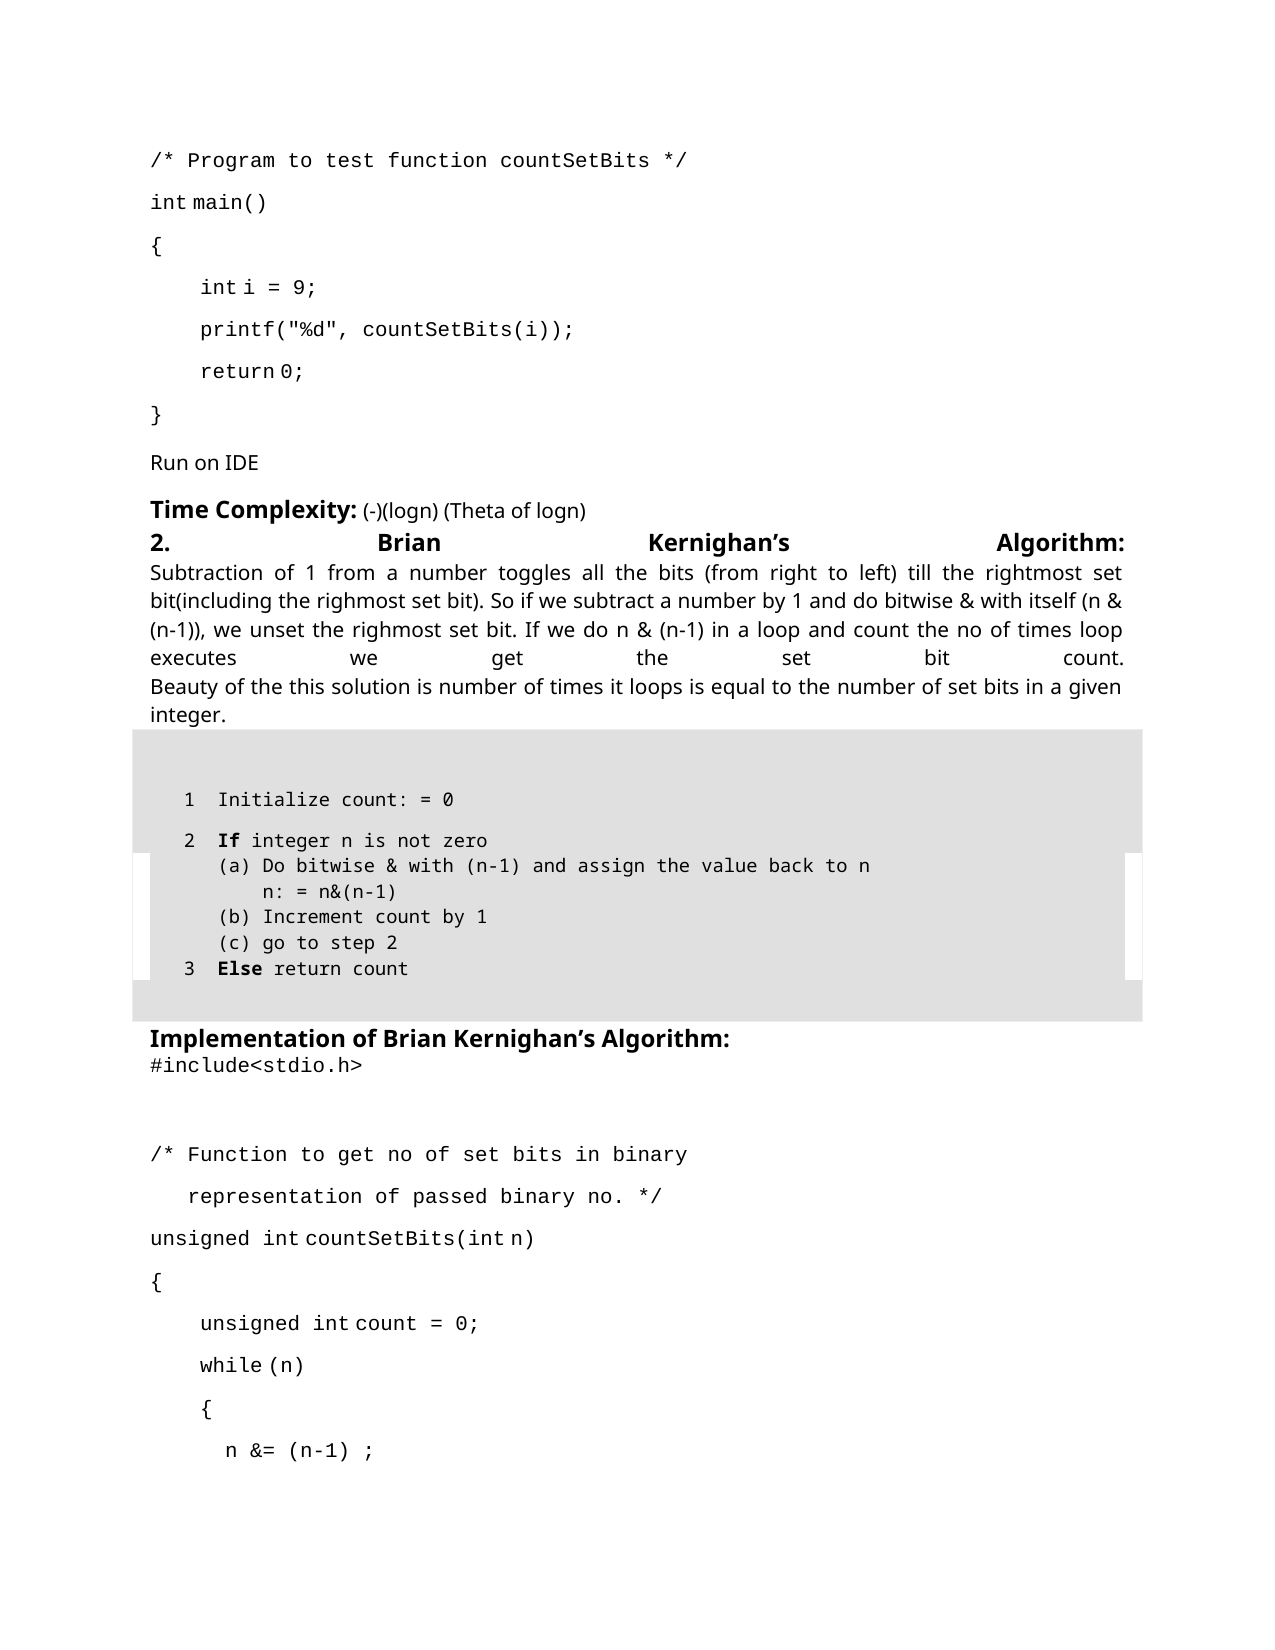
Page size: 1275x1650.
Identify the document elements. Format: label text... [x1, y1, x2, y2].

text 2 If integer n is not zero [133, 809, 1142, 853]
text (a) Do bitwise & with (n-1) and assign the value back to n [150, 853, 1125, 878]
text 1 Initialize count: = 0 [133, 768, 1142, 809]
text (b) Increment count by 1 [150, 904, 1125, 929]
text n: = n&(n-1) [150, 878, 1125, 904]
text Time Complexity: (-)(logn) (Theta of logn) [150, 493, 1125, 525]
text Implementation of Brian Kernighan’s Algorithm: [150, 1022, 1125, 1055]
text 2. Brian Kernighan’s Algorithm: Subtraction of 1 from a number toggles all the bits (from right to left) till the rightmost set bit(including the righmost set bit). So if we subtract a number by 1 and do bitwise & with itself (n & (n-1)), we unset the righmost set bit. If we do n & (n-1) in a loop and count the no of times loop executes we get the set bit count. Beauty of the this solution is number of times it loops is equal to the number of set bits in a given integer. [150, 525, 1125, 729]
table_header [150, 150, 1200, 446]
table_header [150, 1055, 1200, 1483]
text Run on IDE [150, 446, 1125, 476]
text (c) go to step 2 [150, 929, 1125, 955]
